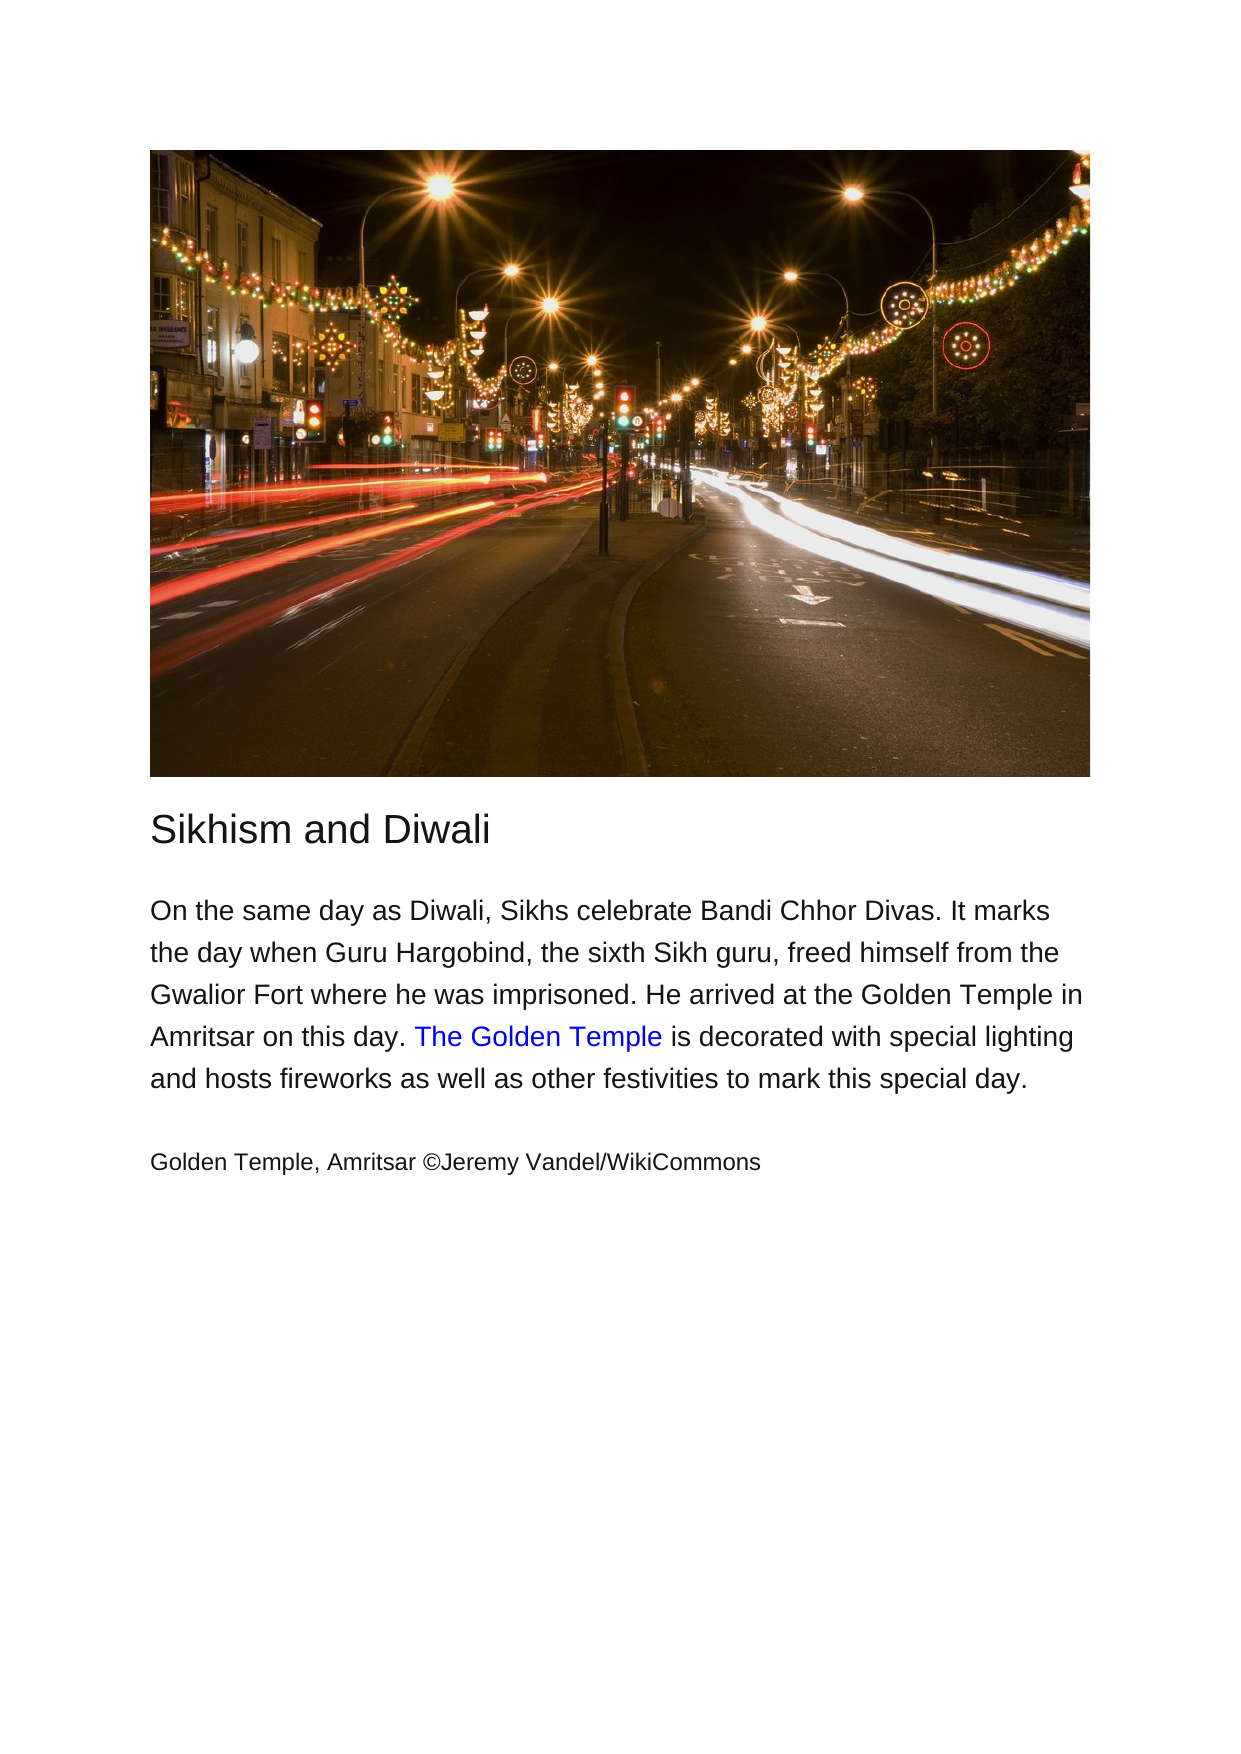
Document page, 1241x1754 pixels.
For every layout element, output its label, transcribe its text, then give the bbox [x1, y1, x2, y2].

picture [150, 150, 1091, 777]
text On the same day as Diwali, Sikhs celebrate Bandi Chhor Divas. It marks the day when Guru Hargobind, the sixth Sikh guru, freed himself from the Gwalior Fort where he was imprisoned. He arrived at the Golden Temple in Amritsar on this day. The Golden Temple is decorated with special lighting and hosts fireworks as well as other festivities to mark this special day. [150, 884, 1090, 1094]
text Sikhism and Diwali [150, 793, 1090, 852]
text Golden Temple, Amritsar ©Jeremy Vandel/WikiCommons [150, 1141, 1090, 1176]
